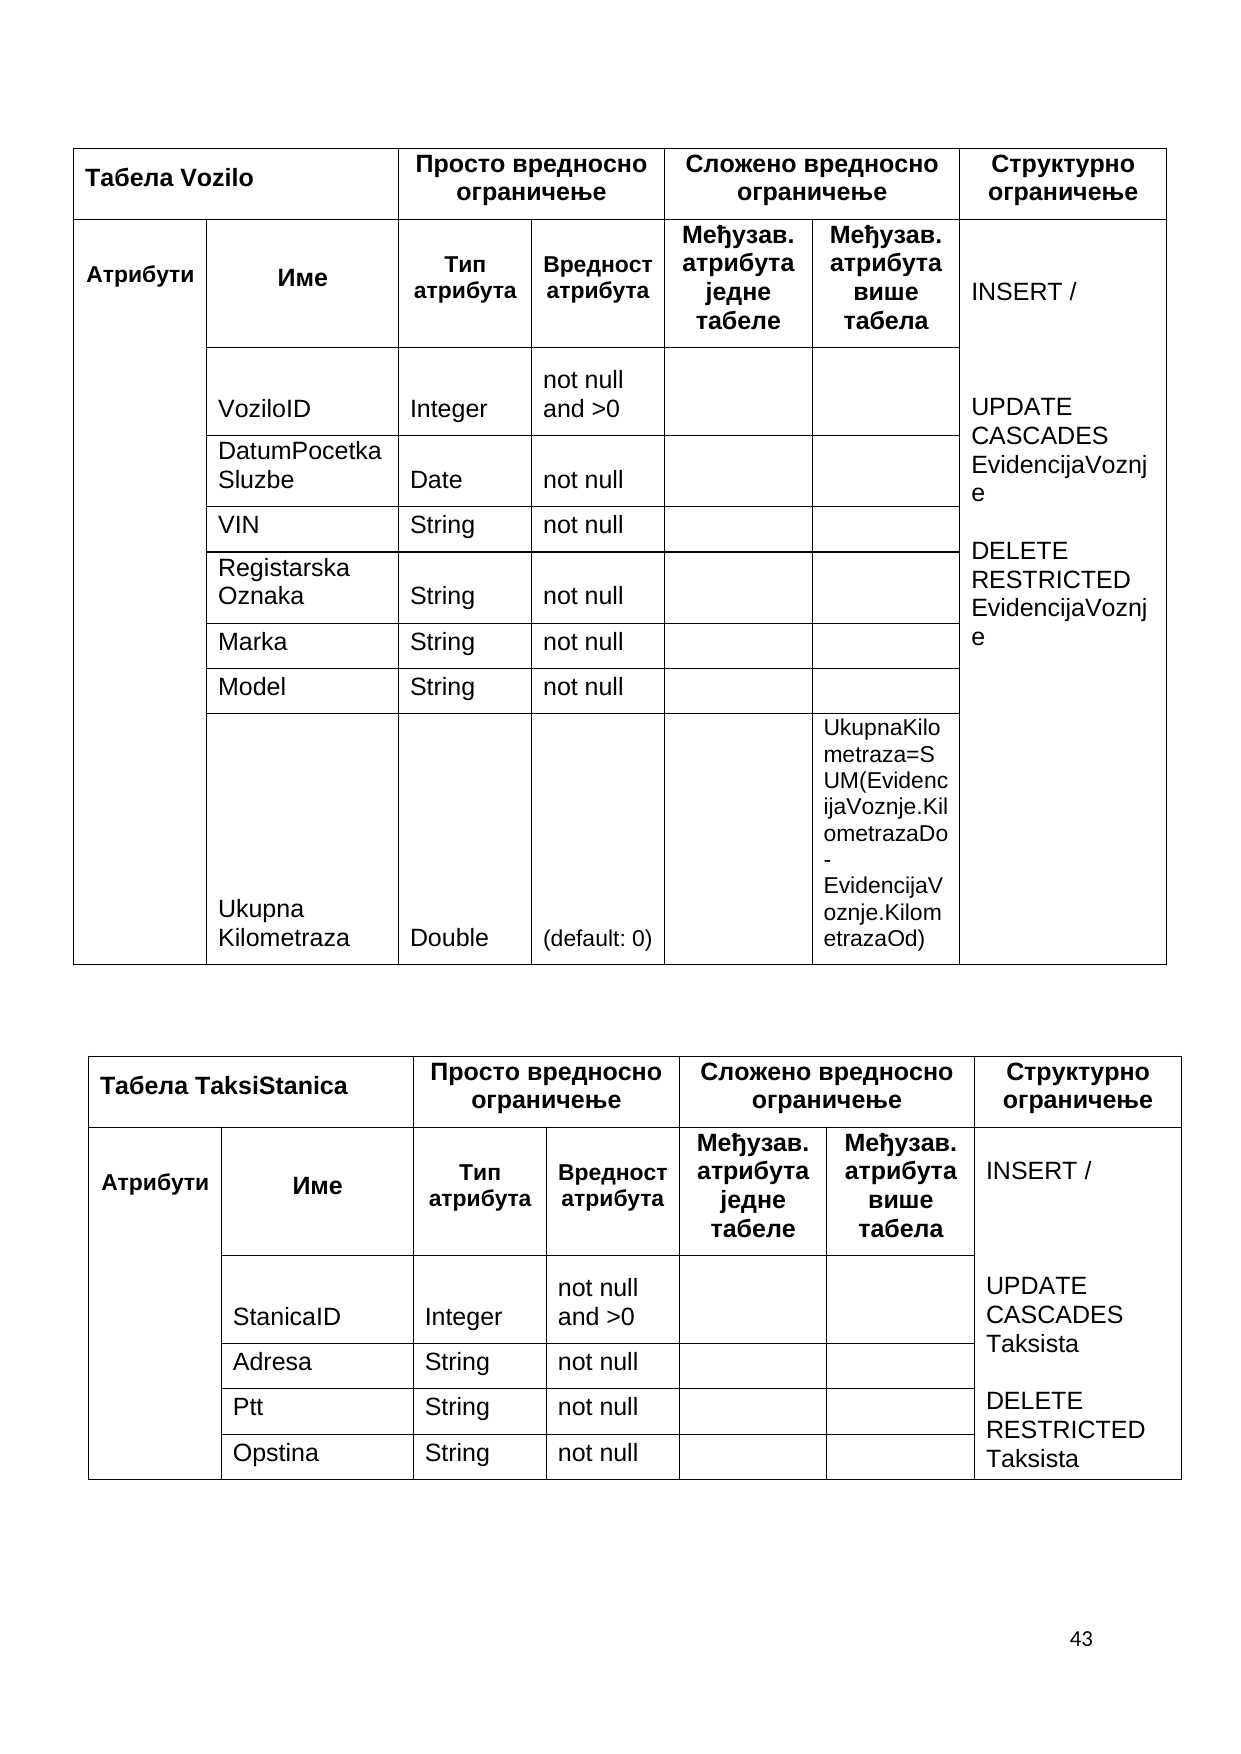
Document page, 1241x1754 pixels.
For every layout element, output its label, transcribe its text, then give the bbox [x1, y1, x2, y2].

table_cell String [414, 1435, 546, 1479]
table_header Просто вредносно ограничење [414, 1057, 679, 1127]
table_cell Marka [207, 624, 398, 668]
table_cell [665, 436, 812, 506]
table_cell [813, 348, 959, 435]
table_cell [665, 714, 812, 964]
table_cell INSERT / UPDATE CASCADES Taksista DELETE RESTRICTED Taksista [975, 1128, 1181, 1479]
table_cell String [399, 624, 531, 668]
table_cell not null [532, 624, 664, 668]
table_cell Date [399, 436, 531, 506]
table_cell Model [207, 669, 398, 713]
table_cell [665, 507, 812, 551]
table_cell Double [399, 714, 531, 964]
table_cell UkupnaKilometraza=SUM(EvidencijaVoznje.KilometrazaDo- EvidencijaVoznje.KilometrazaOd) [813, 714, 959, 964]
table_cell [665, 553, 812, 622]
table_cell String [399, 507, 531, 551]
table_cell not null [547, 1389, 679, 1434]
table_cell Adresa [222, 1344, 413, 1388]
table_cell VoziloID [207, 348, 398, 435]
table_cell not null and >0 [547, 1256, 679, 1343]
table_cell String [414, 1344, 546, 1388]
table_cell Име [207, 220, 398, 347]
table_cell [665, 669, 812, 713]
table_cell [813, 507, 959, 551]
table_cell [813, 669, 959, 713]
table_cell Opstina [222, 1435, 413, 1479]
table_cell [665, 624, 812, 668]
table_cell [813, 436, 959, 506]
table_header Просто вредносно ограничење [399, 149, 664, 219]
table_header Taбела TaksiStanica [89, 1057, 413, 1127]
table_cell String [399, 669, 531, 713]
table_cell [680, 1435, 826, 1479]
table_cell Међузав. атрибута једне табеле [680, 1128, 826, 1255]
table_cell Registarska Oznaka [207, 553, 398, 622]
table_cell [813, 553, 959, 622]
table_cell [827, 1435, 974, 1479]
table_cell Атрибути [89, 1128, 221, 1479]
table_cell String [414, 1389, 546, 1434]
table_cell [680, 1256, 826, 1343]
table_cell VIN [207, 507, 398, 551]
table_cell String [399, 553, 531, 622]
table_cell Атрибути [74, 220, 206, 964]
table_cell DatumPocetkaSluzbe [207, 436, 398, 506]
table_cell StanicaID [222, 1256, 413, 1343]
table_cell [827, 1256, 974, 1343]
table_cell INSERT / UPDATE CASCADES EvidencijaVoznje DELETE RESTRICTED EvidencijaVoznje [960, 220, 1166, 964]
table_cell not null [547, 1435, 679, 1479]
table_cell Међузав. атрибута више табела [813, 220, 959, 347]
table_cell Integer [399, 348, 531, 435]
table_cell not null [532, 669, 664, 713]
table_cell Ptt [222, 1389, 413, 1434]
table_cell Тип атрибута [399, 220, 531, 347]
table_cell Ukupna Kilometraza [207, 714, 398, 964]
table_cell Вредност атрибута [532, 220, 664, 347]
table_header Структурно ограничење [975, 1057, 1181, 1127]
table_cell Тип атрибута [414, 1128, 546, 1255]
table_cell (default: 0) [532, 714, 664, 964]
table_cell not null and >0 [532, 348, 664, 435]
table_cell not null [532, 507, 664, 551]
table_cell Међузав. атрибута више табела [827, 1128, 974, 1255]
table_cell [827, 1344, 974, 1388]
table_cell not null [547, 1344, 679, 1388]
table_cell not null [532, 553, 664, 622]
table_header Сложено вредносно ограничење [665, 149, 959, 219]
table_header Taбела Vozilo [74, 149, 398, 219]
table_cell [813, 624, 959, 668]
table_cell Међузав. атрибута једне табеле [665, 220, 812, 347]
table_cell [680, 1389, 826, 1434]
table_cell [665, 348, 812, 435]
table_header Сложено вредносно ограничење [680, 1057, 974, 1127]
table_cell Integer [414, 1256, 546, 1343]
table_header Структурно ограничење [960, 149, 1166, 219]
table_cell Вредност атрибута [547, 1128, 679, 1255]
table_cell [827, 1389, 974, 1434]
table_cell [680, 1344, 826, 1388]
table_cell Име [222, 1128, 413, 1255]
table_cell not null [532, 436, 664, 506]
